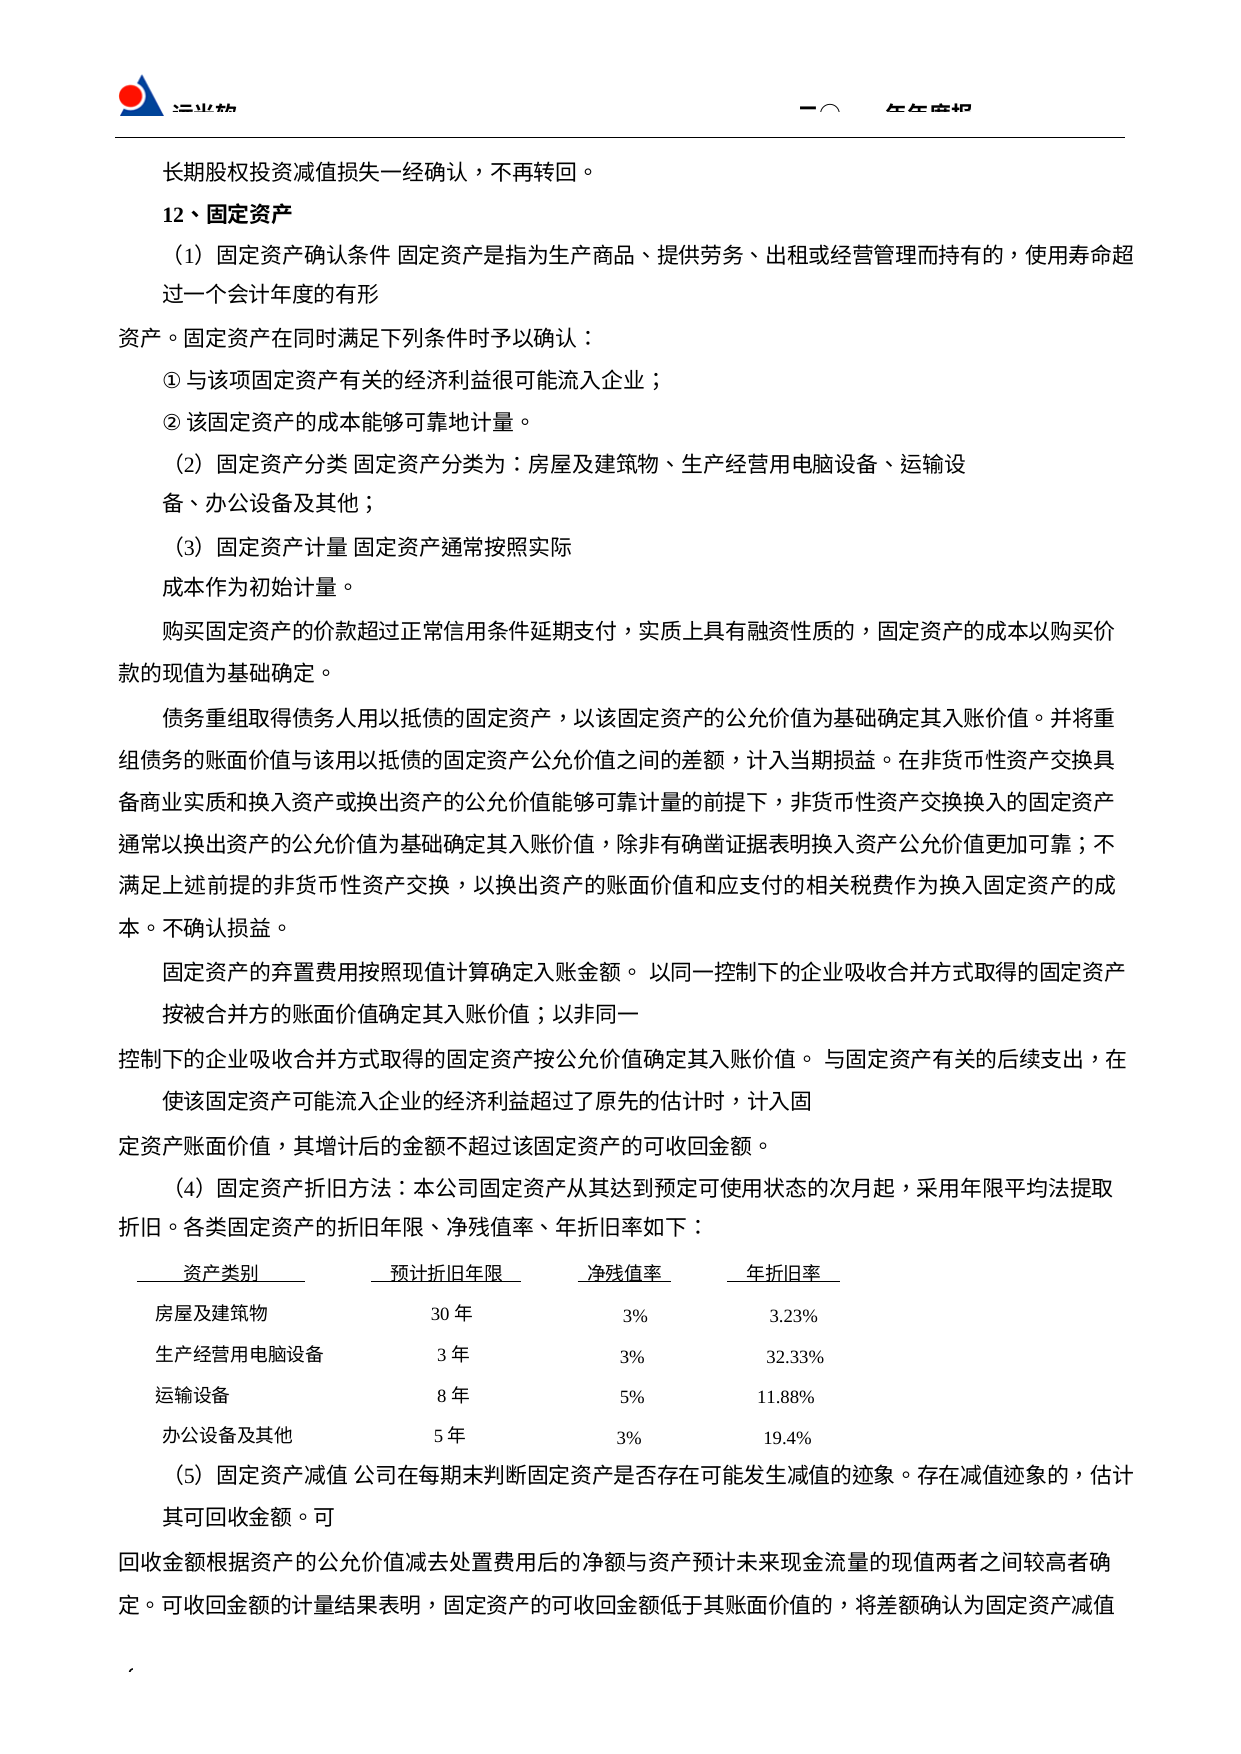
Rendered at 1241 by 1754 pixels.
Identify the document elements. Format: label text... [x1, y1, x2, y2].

text （5）固定资产减值 公司在每期末判断固定资产是否存在可能发生减值的迹象。存在减值迹象的，估计其可回收金额。可 [162, 1460, 1138, 1531]
text （1）固定资产确认条件 固定资产是指为生产商品、提供劳务、出租或经营管理而持有的，使用寿命超过一个会计年度的有形 [162, 239, 1138, 309]
picture [118, 74, 164, 116]
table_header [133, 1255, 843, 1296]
text ①与该项固定资产有关的经济利益很可能流入企业； [162, 365, 895, 395]
text 资产。固定资产在同时满足下列条件时予以确认： [118, 323, 895, 353]
text 债务重组取得债务人用以抵债的固定资产，以该固定资产的公允价值为基础确定其入账价值。并将重 组债务的账面价值与该用以抵债的固定资产公允价值之间的差额，计入当期损益。在非货币性资产交换具 备商业实质和换入资产或换出资产的公允价值能够可靠计量的前提下，非货币性资产交换换入的固定资产 通常以换出资产的公允价值为基础确定其入账价值，除非有确凿证据表明换入资产公允价值更加可靠；不 满足上述前提的非货币性资产交换，以换出资产的账面价值和应支付的相关税费作为换入固定资产的成 本。不确认损益。 [118, 703, 1119, 942]
text 控制下的企业吸收合并方式取得的固定资产按公允价值确定其入账价值。 与固定资产有关的后续支出，在使该固定资产可能流入企业的经济利益超过了原先的估计时，计入固 [118, 1044, 1138, 1116]
text ②该固定资产的成本能够可靠地计量。 [162, 407, 895, 437]
text 购买固定资产的价款超过正常信用条件延期支付，实质上具有融资性质的，固定资产的成本以购买价 款的现值为基础确定。 [118, 616, 1138, 688]
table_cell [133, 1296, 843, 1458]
text 固定资产的弃置费用按照现值计算确定入账金额。 以同一控制下的企业吸收合并方式取得的固定资产按被合并方的账面价值确定其入账价值；以非同一 [162, 957, 1138, 1029]
text （4）固定资产折旧方法：本公司固定资产从其达到预定可使用状态的次月起，采用年限平均法提取 折旧。各类固定资产的折旧年限、净残值率、年折旧率如下： [118, 1173, 1138, 1242]
text 长期股权投资减值损失一经确认，不再转回。 [162, 157, 895, 187]
text （3）固定资产计量 固定资产通常按照实际成本作为初始计量。 [162, 532, 580, 602]
text （2）固定资产分类 固定资产分类为：房屋及建筑物、生产经营用电脑设备、运输设备、办公设备及其他； [162, 448, 995, 518]
text 12、固定资产 [162, 199, 895, 229]
text 定资产账面价值，其增计后的金额不超过该固定资产的可收回金额。 [118, 1131, 895, 1161]
text 回收金额根据资产的公允价值减去处置费用后的净额与资产预计未来现金流量的现值两者之间较高者确 定。可收回金额的计量结果表明，固定资产的可收回金额低于其账面价值的，将差额确认为固定资产减值 [118, 1547, 1138, 1620]
